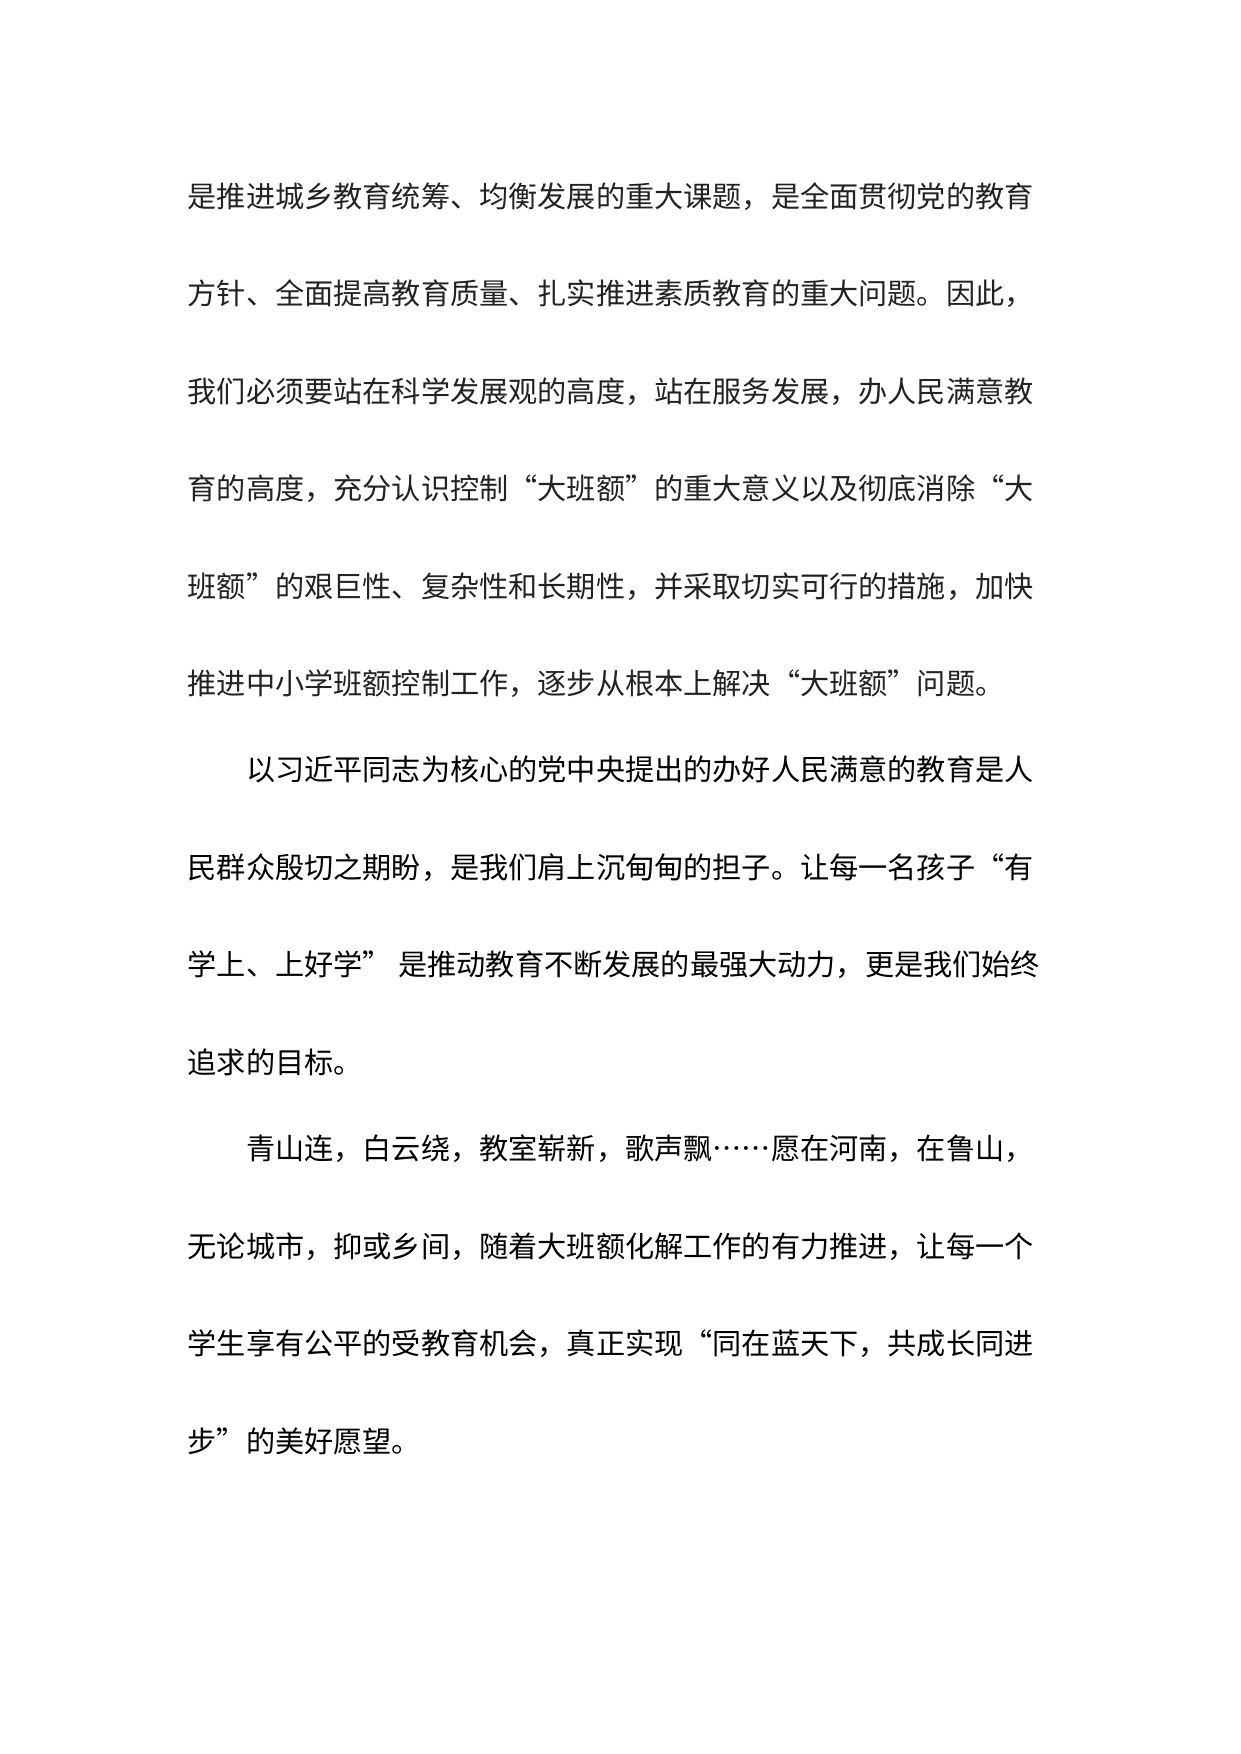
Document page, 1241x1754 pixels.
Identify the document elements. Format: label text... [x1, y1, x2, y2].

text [187, 162, 1053, 714]
text 以习近平同志为核心的党中央提出的办好人民满意的教育是人民群众殷切之期盼，是我们肩上沉甸甸的担子。让每一名孩子“有学上、上好学” 是推动教育不断发展的最强大动力，更是我们始终追求的目标。 [187, 736, 1053, 1093]
text 青山连，白云绕，教室崭新，歌声飘……愿在河南，在鲁山，无论城市，抑或乡间，随着大班额化解工作的有力推进，让每一个学生享有公平的受教育机会，真正实现“同在蓝天下，共成长同进步”的美好愿望。 [187, 1114, 1053, 1472]
